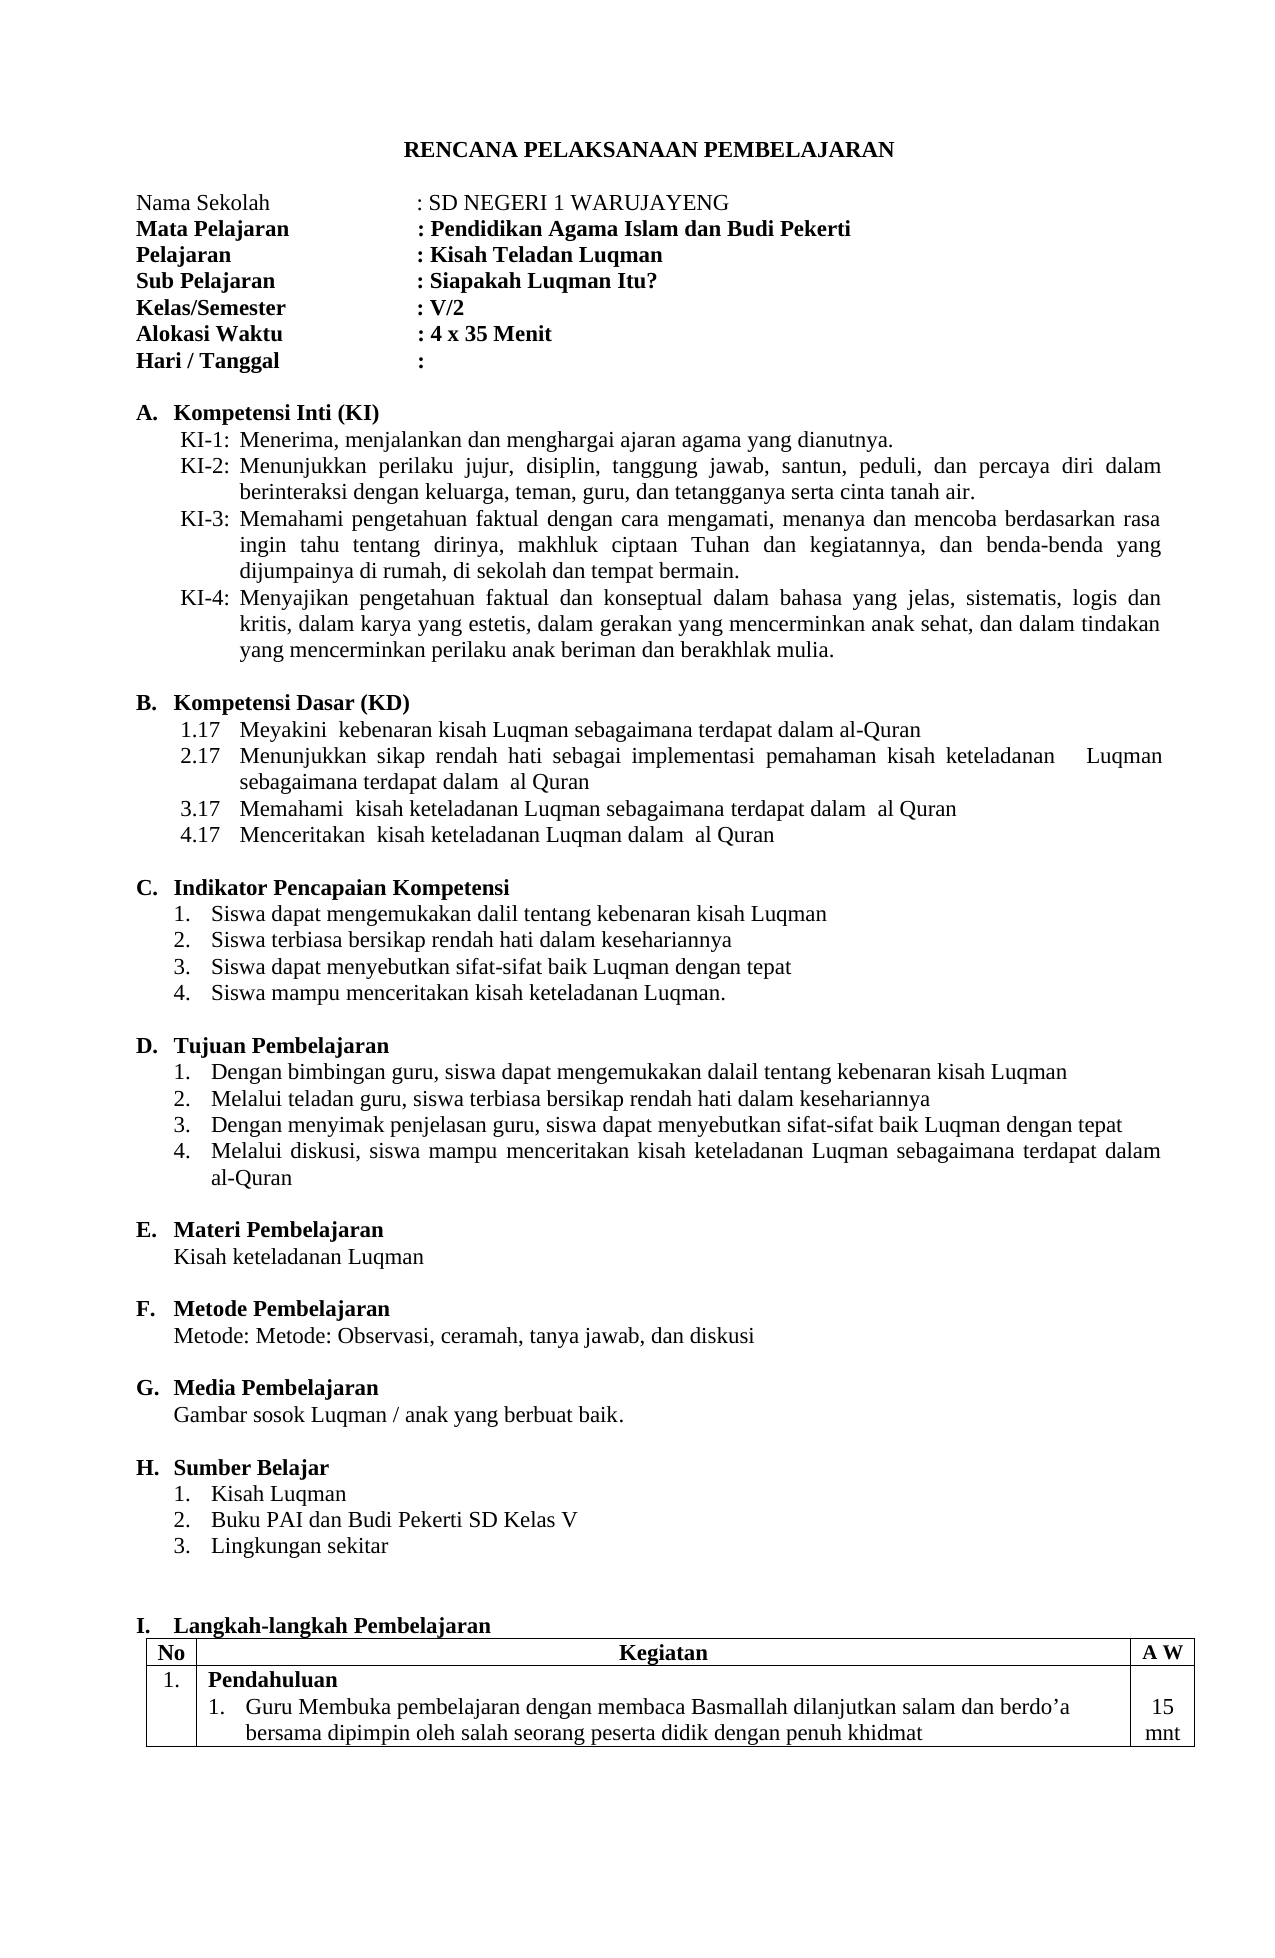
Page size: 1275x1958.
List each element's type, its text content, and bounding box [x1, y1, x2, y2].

list Kompetensi Inti (KI) [136, 399, 1162, 426]
list Tujuan Pembelajaran [136, 1032, 1162, 1058]
list Langkah-langkah Pembelajaran [136, 1612, 1162, 1638]
list Siswa dapat menyebutkan sifat-sifat baik Luqman dengan tepat [173, 953, 1162, 979]
list Menunjukkan perilaku jujur, disiplin, tanggung jawab, santun, peduli, dan percaya diri dalam berinteraksi dengan keluarga, teman, guru, dan tetangganya serta cinta tanah air. [180, 452, 1162, 505]
list Lingkungan sekitar [173, 1533, 1162, 1559]
text Sub Pelajaran : Siapakah Luqman Itu? [136, 268, 1162, 294]
text Metode: Metode: Observasi, ceramah, tanya jawab, dan diskusi [173, 1322, 1162, 1348]
list Dengan menyimak penjelasan guru, siswa dapat menyebutkan sifat-sifat baik Luqman dengan tepat [173, 1111, 1162, 1137]
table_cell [197, 1666, 1130, 1746]
list Kompetensi Dasar (KD) [136, 689, 1162, 716]
table_cell 15 mnt [1131, 1666, 1194, 1746]
text Hari / Tanggal : [136, 347, 1162, 373]
text Pelajaran : Kisah Teladan Luqman [136, 241, 1162, 268]
list Menunjukkan sikap rendah hati sebagai implementasi pemahaman kisah keteladanan Luqman sebagaimana terdapat dalam al Quran [180, 742, 1162, 795]
list Metode Pembelajaran [136, 1295, 1162, 1322]
list Memahami kisah keteladanan Luqman sebagaimana terdapat dalam al Quran [180, 795, 1162, 821]
list Melalui teladan guru, siswa terbiasa bersikap rendah hati dalam kesehariannya [173, 1084, 1162, 1111]
list Memahami pengetahuan faktual dengan cara mengamati, menanya dan mencoba berdasarkan rasa ingin tahu tentang dirinya, makhluk ciptaan Tuhan dan kegiatannya, dan benda-benda yang dijumpainya di rumah, di sekolah dan tempat bermain. [180, 505, 1162, 584]
list Siswa terbiasa bersikap rendah hati dalam kesehariannya [173, 926, 1162, 953]
list Dengan bimbingan guru, siswa dapat mengemukakan dalail tentang kebenaran kisah Luqman [173, 1058, 1162, 1084]
list Kisah Luqman [173, 1480, 1162, 1506]
table_header Kegiatan [197, 1639, 1130, 1665]
list Meyakini kebenaran kisah Luqman sebagaimana terdapat dalam al-Quran [180, 716, 1162, 742]
list Menyajikan pengetahuan faktual dan konseptual dalam bahasa yang jelas, sistematis, logis dan kritis, dalam karya yang estetis, dalam gerakan yang mencerminkan anak sehat, dan dalam tindakan yang mencerminkan perilaku anak beriman dan berakhlak mulia. [180, 584, 1162, 663]
list Media Pembelajaran [136, 1374, 1162, 1401]
text Kelas/Semester : V/2 [136, 294, 1162, 320]
list Buku PAI dan Budi Pekerti SD Kelas V [173, 1506, 1162, 1533]
table_header A W [1131, 1639, 1194, 1665]
table_header No [147, 1639, 196, 1665]
text Gambar sosok Luqman / anak yang berbuat baik. [173, 1401, 1162, 1427]
text Mata Pelajaran : Pendidikan Agama Islam dan Budi Pekerti [136, 215, 1162, 241]
list Siswa dapat mengemukakan dalil tentang kebenaran kisah Luqman [173, 900, 1162, 926]
list Menceritakan kisah keteladanan Luqman dalam al Quran [180, 821, 1162, 847]
text Alokasi Waktu : 4 x 35 Menit [136, 320, 1162, 347]
list Sumber Belajar [136, 1453, 1162, 1480]
list Siswa mampu menceritakan kisah keteladanan Luqman. [173, 979, 1162, 1006]
list Indikator Pencapaian Kompetensi [136, 874, 1162, 900]
list Menerima, menjalankan dan menghargai ajaran agama yang dianutnya. [180, 426, 1162, 452]
text RENCANA PELAKSANAAN PEMBELAJARAN [136, 136, 1162, 162]
text Kisah keteladanan Luqman [136, 1243, 1162, 1269]
text Nama Sekolah : SD NEGERI 1 WARUJAYENG [136, 188, 1162, 215]
list Materi Pembelajaran [136, 1216, 1162, 1243]
table_cell 1. [147, 1666, 196, 1746]
list Melalui diskusi, siswa mampu menceritakan kisah keteladanan Luqman sebagaimana terdapat dalam al-Quran [173, 1137, 1162, 1190]
